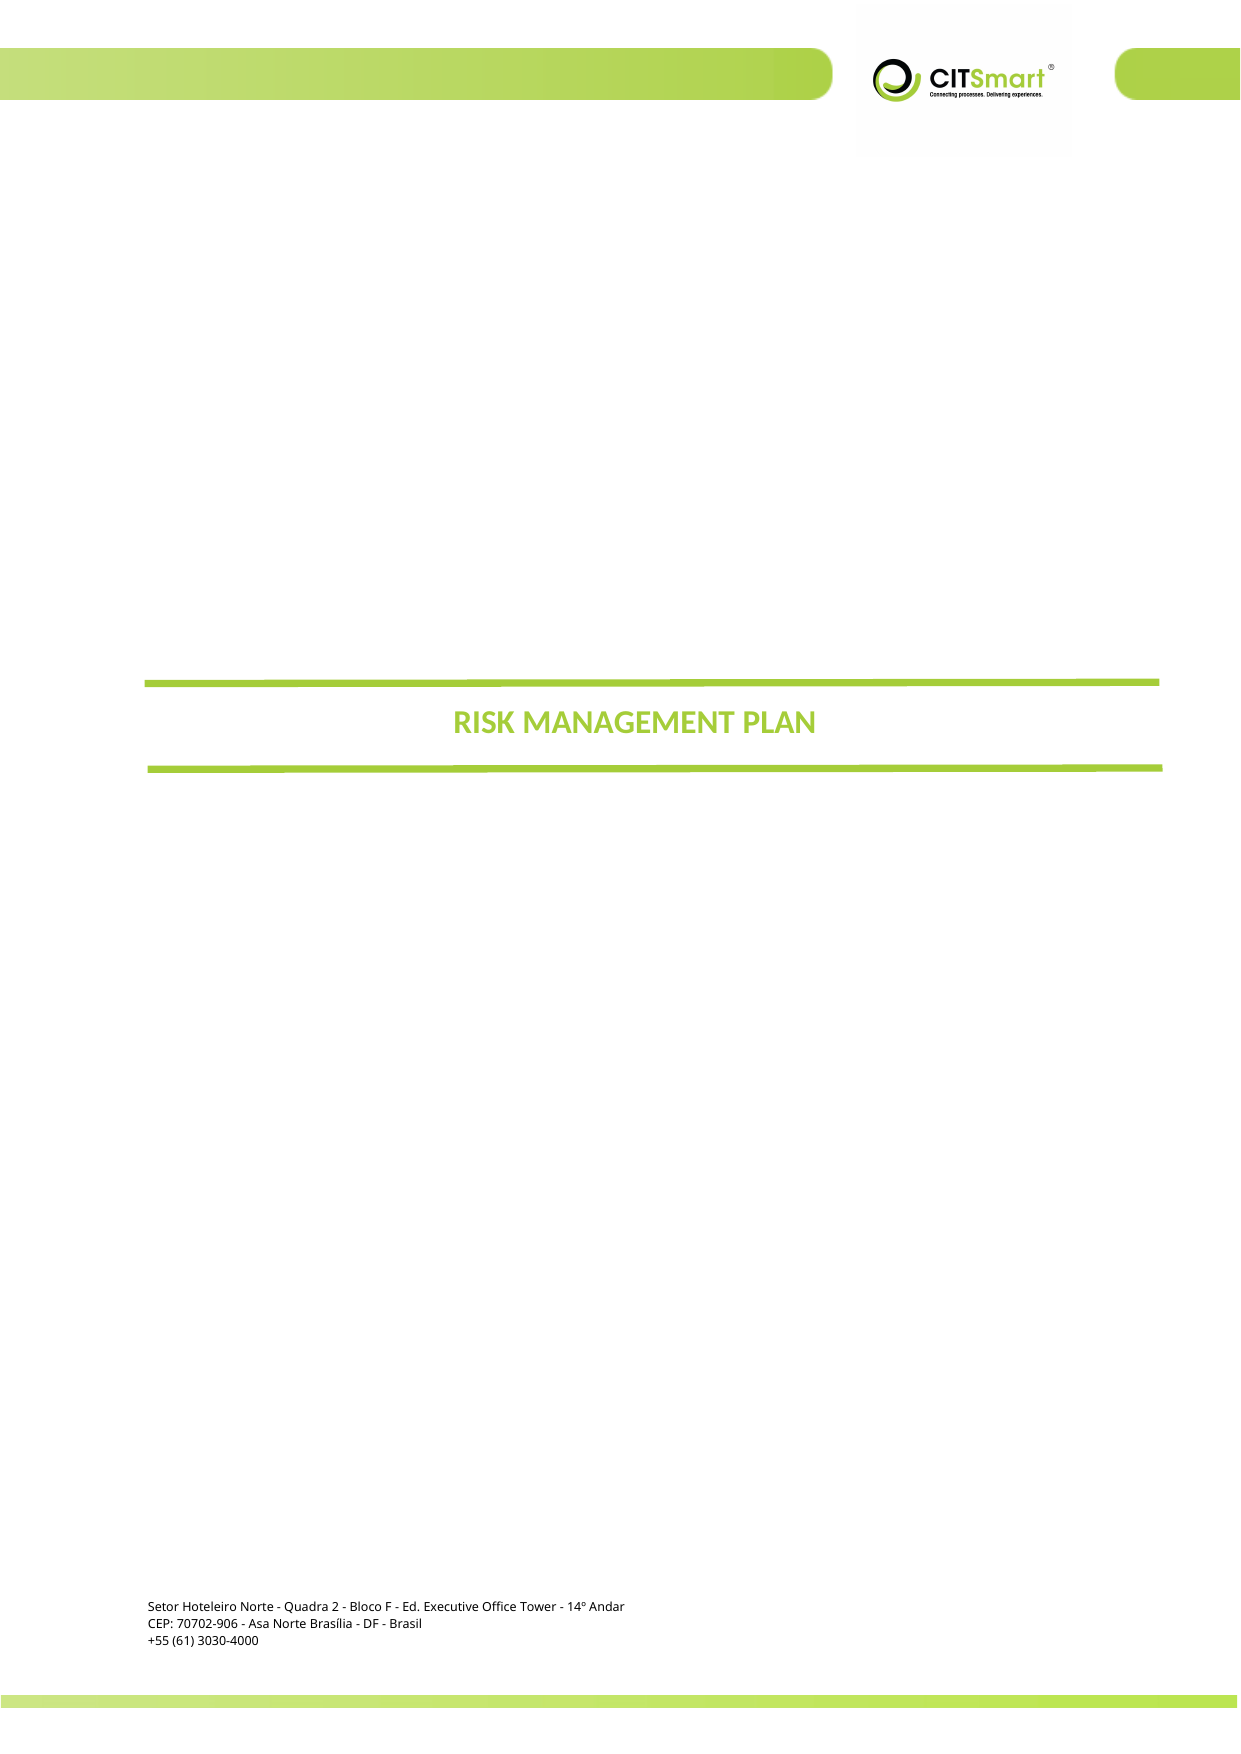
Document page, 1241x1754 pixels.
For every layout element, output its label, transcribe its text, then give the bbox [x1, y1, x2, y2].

picture [0, 1695, 1236, 1707]
text RISK MANAGEMENT PLAN [148, 702, 1122, 742]
picture [0, 4, 1241, 157]
